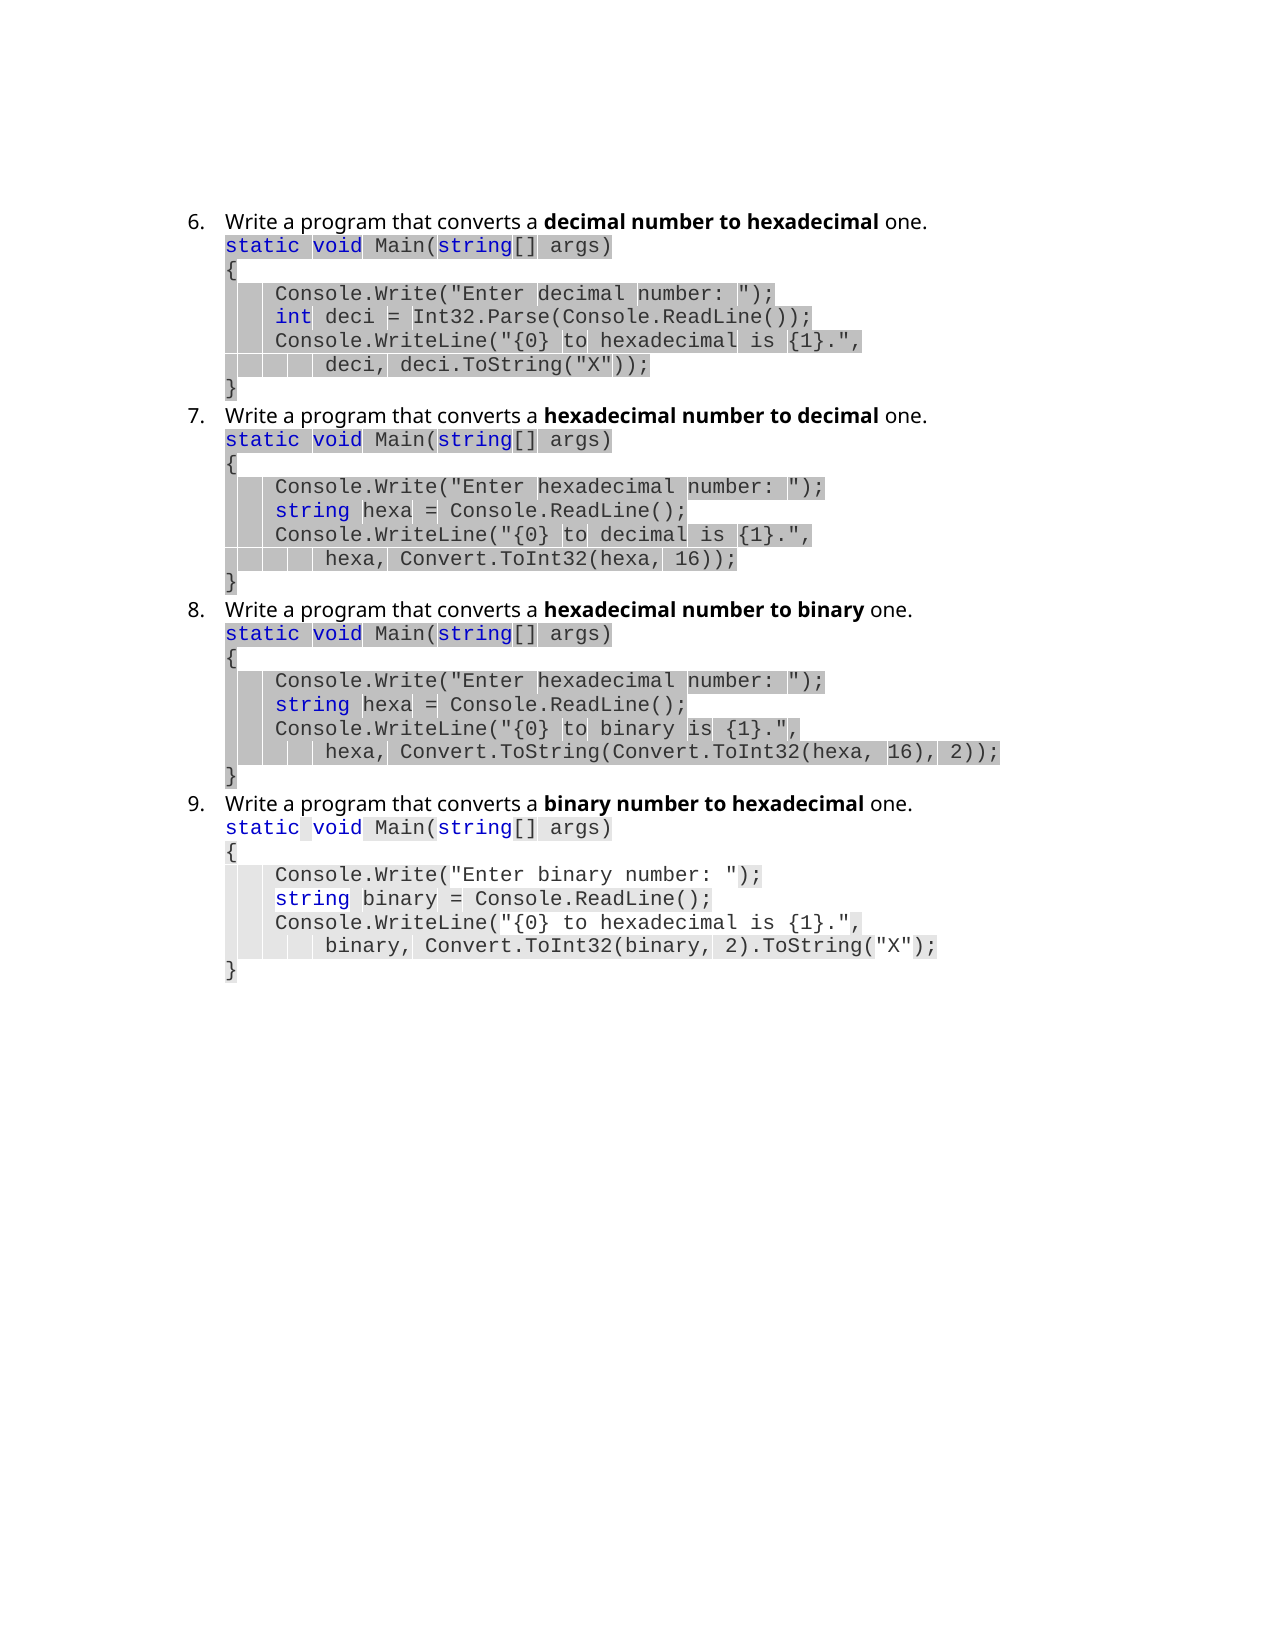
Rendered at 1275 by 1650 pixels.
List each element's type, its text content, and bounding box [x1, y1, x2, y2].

list static void Main(string[] args) { Console.Write("Enter binary number: "); string binary = Console.ReadLine(); Console.WriteLine("{0} to hexadecimal is {1}.", binary, Convert.ToInt32(binary, 2).ToString("X"); } [225, 817, 1125, 983]
list Write a program that converts a hexadecimal number to binary one. [187, 595, 1125, 623]
list Write a program that converts a decimal number to hexadecimal one. [187, 207, 1125, 235]
list static void Main(string[] args) { Console.Write("Enter hexadecimal number: "); string hexa = Console.ReadLine(); Console.WriteLine("{0} to decimal is {1}.", hexa, Convert.ToInt32(hexa, 16)); } [225, 429, 1125, 595]
list Write a program that converts a binary number to hexadecimal one. [187, 789, 1125, 817]
list static void Main(string[] args) { Console.Write("Enter decimal number: "); int deci = Int32.Parse(Console.ReadLine()); Console.WriteLine("{0} to hexadecimal is {1}.", deci, deci.ToString("X")); } [225, 235, 1125, 401]
list Write a program that converts a hexadecimal number to decimal one. [187, 401, 1125, 429]
list static void Main(string[] args) { Console.Write("Enter hexadecimal number: "); string hexa = Console.ReadLine(); Console.WriteLine("{0} to binary is {1}.", hexa, Convert.ToString(Convert.ToInt32(hexa, 16), 2)); } [237, 623, 1125, 789]
